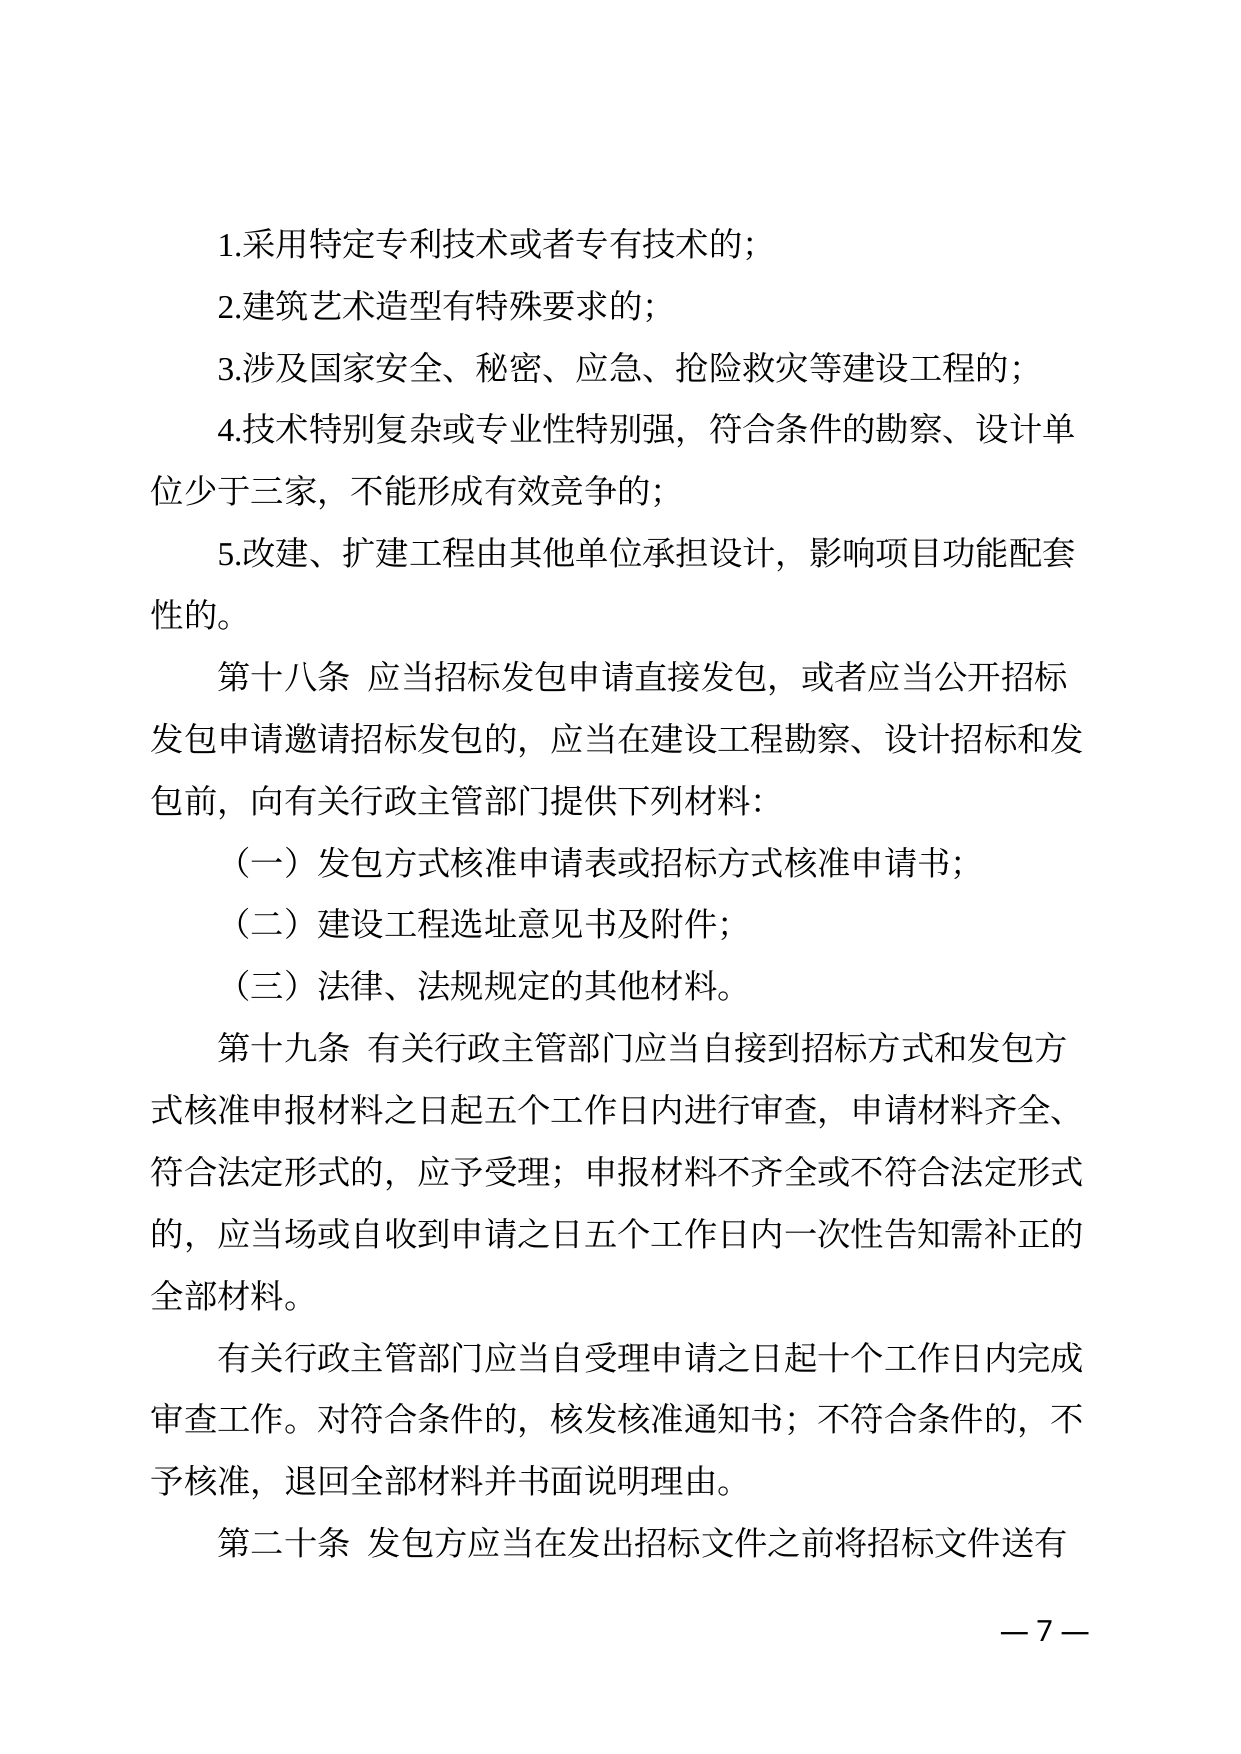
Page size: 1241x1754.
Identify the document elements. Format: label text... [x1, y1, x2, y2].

text 4.技术特别复杂或专业性特别强，符合条件的勘察、设计单位少于三家，不能形成有效竞争的； [151, 392, 1089, 516]
text 5.改建、扩建工程由其他单位承担设计，影响项目功能配套性的。 [151, 516, 1089, 640]
text （三）法律、法规规定的其他材料。 [151, 949, 1089, 1011]
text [151, 1506, 1089, 1568]
text 第十八条 应当招标发包申请直接发包，或者应当公开招标发包申请邀请招标发包的，应当在建设工程勘察、设计招标和发包前，向有关行政主管部门提供下列材料： [151, 640, 1089, 825]
text 第十九条 有关行政主管部门应当自接到招标方式和发包方式核准申报材料之日起五个工作日内进行审查，申请材料齐全、符合法定形式的，应予受理；申报材料不齐全或不符合法定形式的，应当场或自收到申请之日五个工作日内一次性告知需补正的全部材料。 [151, 1011, 1089, 1320]
text 2.建筑艺术造型有特殊要求的； [151, 268, 1089, 330]
text （一）发包方式核准申请表或招标方式核准申请书； [151, 825, 1089, 887]
text （二）建设工程选址意见书及附件； [151, 887, 1089, 949]
text 1.采用特定专利技术或者专有技术的； [151, 207, 1089, 268]
text 有关行政主管部门应当自受理申请之日起十个工作日内完成审查工作。对符合条件的，核发核准通知书；不符合条件的，不予核准，退回全部材料并书面说明理由。 [151, 1320, 1089, 1506]
text 3.涉及国家安全、秘密、应急、抢险救灾等建设工程的； [151, 330, 1089, 392]
